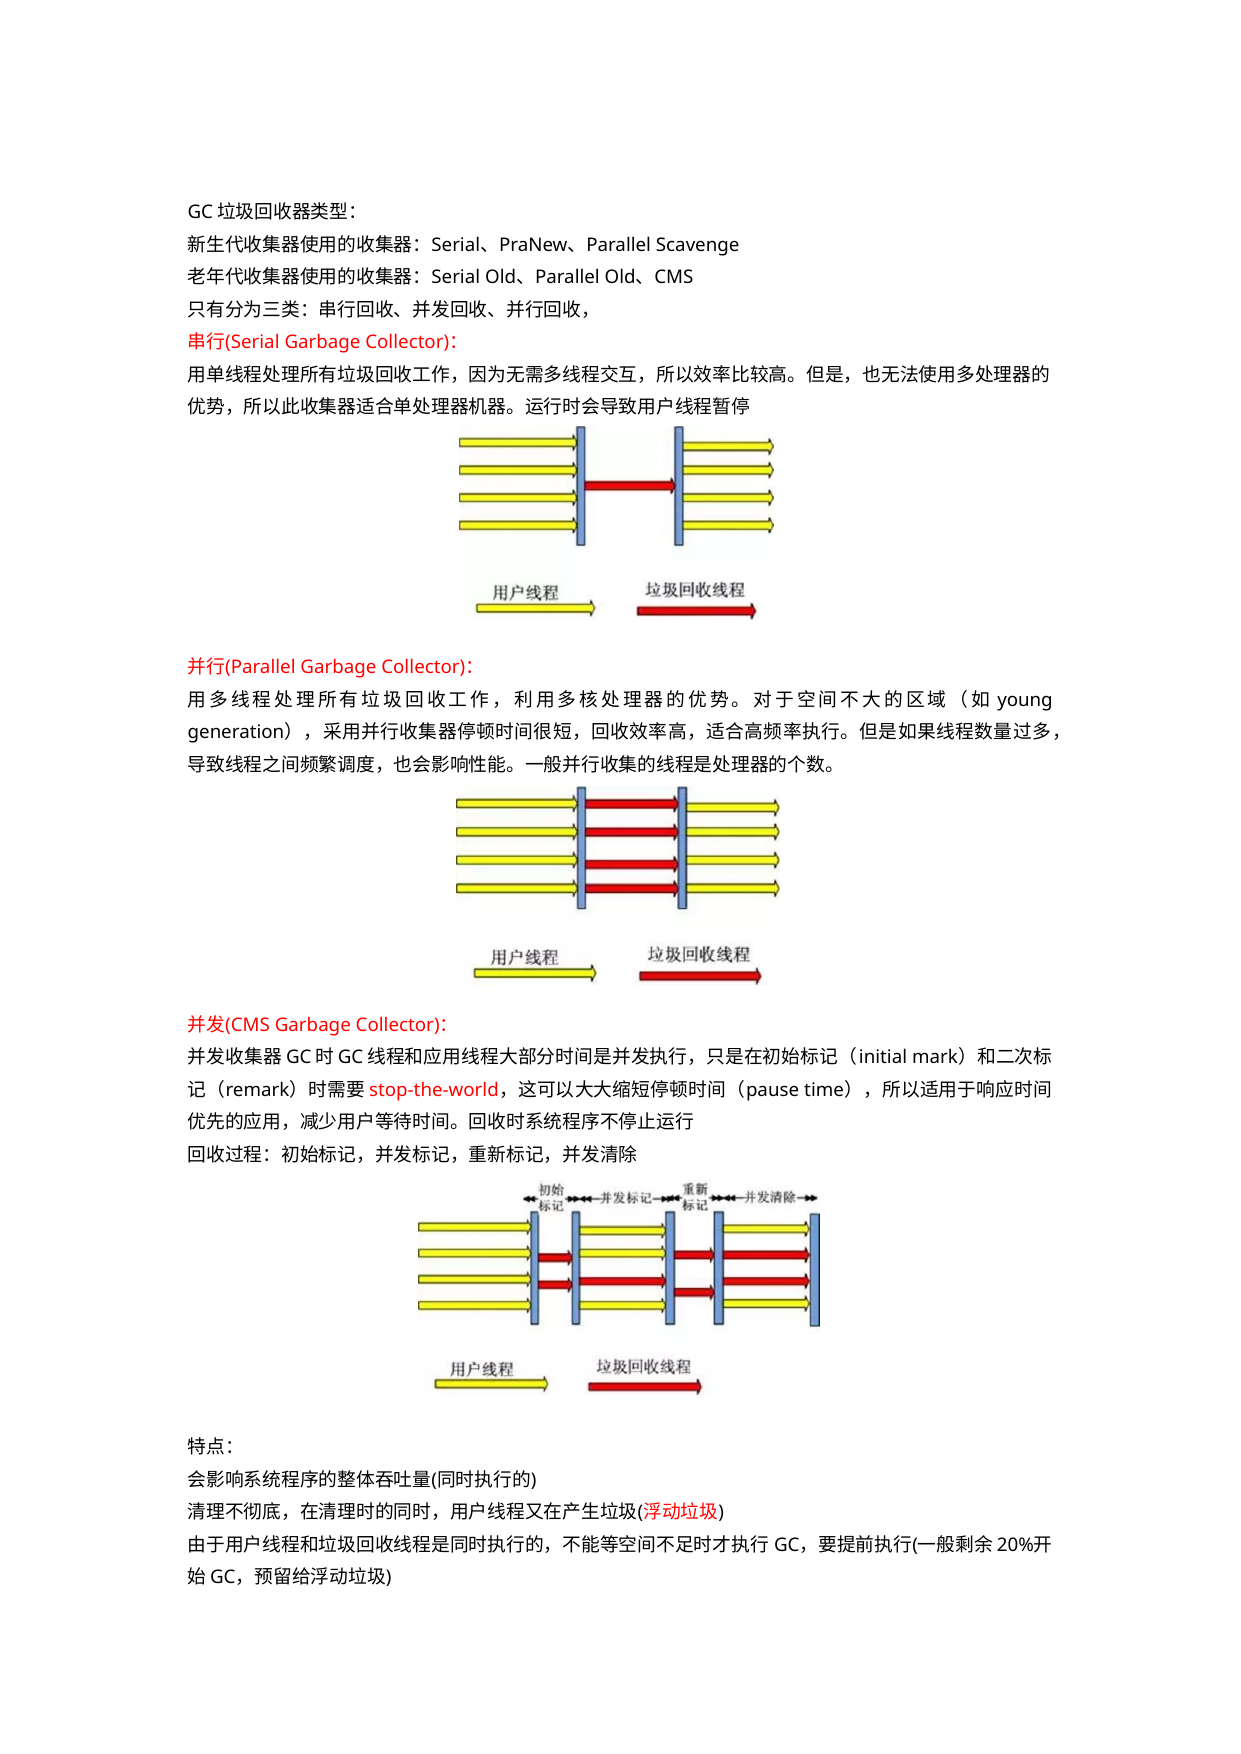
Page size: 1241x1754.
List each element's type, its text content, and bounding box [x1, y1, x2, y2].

text 回收过程：初始标记，并发标记，重新标记，并发清除 [187, 1137, 1053, 1169]
text 用单线程处理所有垃圾回收工作，因为无需多线程交互，所以效率比较高。但是，也无法使用多处理器的优势，所以此收集器适合单处理器机器。运行时会导致用户线程暂停 [187, 357, 1053, 422]
text GC垃圾回收器类型： [187, 194, 1053, 227]
text 并发收集器GC时GC线程和应用线程大部分时间是并发执行，只是在初始标记（initial mark）和二次标记（remark）时需要stop-the-world，这可以大大缩短停顿时间（pause time），所以适用于响应时间优先的应用，减少用户等待时间。回收时系统程序不停止运行 [187, 1039, 1053, 1137]
picture [438, 422, 802, 629]
text 会影响系统程序的整体吞吐量(同时执行的) [187, 1462, 1053, 1494]
text 新生代收集器使用的收集器：Serial、PraNew、Parallel Scavenge [187, 227, 1053, 259]
text 并发(CMS Garbage Collector)： [187, 1007, 1053, 1039]
picture [443, 779, 798, 990]
text 并行(Parallel Garbage Collector)： [187, 649, 1053, 682]
text 串行(Serial Garbage Collector)： [187, 324, 1053, 357]
picture [399, 1169, 842, 1403]
text 只有分为三类：串行回收、并发回收、并行回收， [187, 292, 1053, 324]
text 清理不彻底，在清理时的同时，用户线程又在产生垃圾(浮动垃圾) [187, 1494, 1053, 1527]
text 特点： [187, 1429, 1053, 1462]
text 用多线程处理所有垃圾回收工作，利用多核处理器的优势。对于空间不大的区域（如young generation），采用并行收集器停顿时间很短，回收效率高，适合高频率执行。但是如果线程数量过多，导致线程之间频繁调度，也会影响性能。一般并行收集的线程是处理器的个数。 [187, 682, 1053, 779]
text 老年代收集器使用的收集器：Serial Old、Parallel Old、CMS [187, 259, 1053, 292]
text 由于用户线程和垃圾回收线程是同时执行的，不能等空间不足时才执行GC，要提前执行(一般剩余20%开始GC，预留给浮动垃圾) [187, 1527, 1053, 1592]
